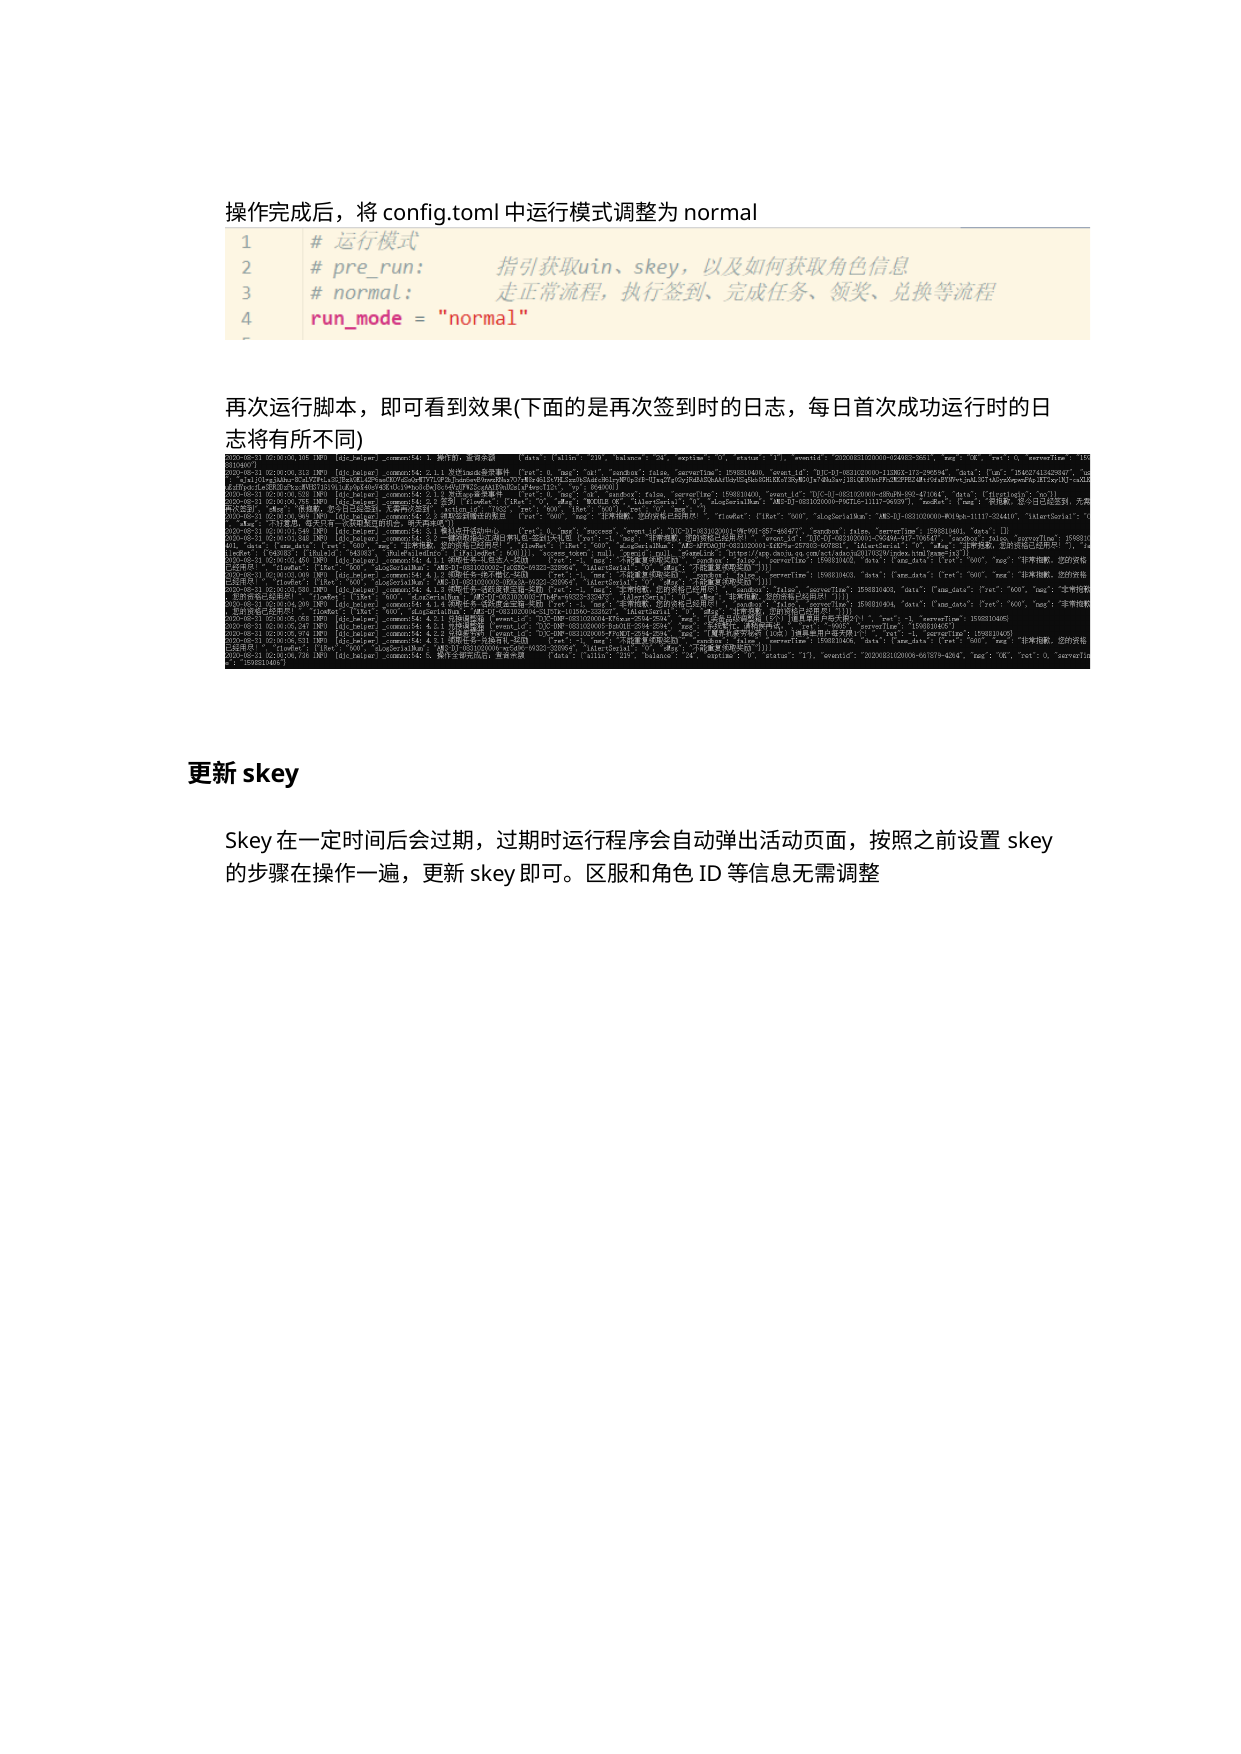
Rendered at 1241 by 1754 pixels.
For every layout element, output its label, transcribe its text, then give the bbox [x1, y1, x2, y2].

picture [225, 227, 1091, 340]
list Skey在一定时间后会过期，过期时运行程序会自动弹出活动页面，按照之前设置skey的步骤在操作一遍，更新skey即可。区服和角色ID等信息无需调整 [225, 823, 1053, 888]
list 操作完成后，将config.toml中运行模式调整为normal [225, 194, 1053, 227]
picture [225, 454, 1091, 669]
subtitle 更新skey [187, 739, 1053, 804]
list 再次运行脚本，即可看到效果(下面的是再次签到时的日志，每日首次成功运行时的日志将有所不同) [225, 389, 1053, 454]
